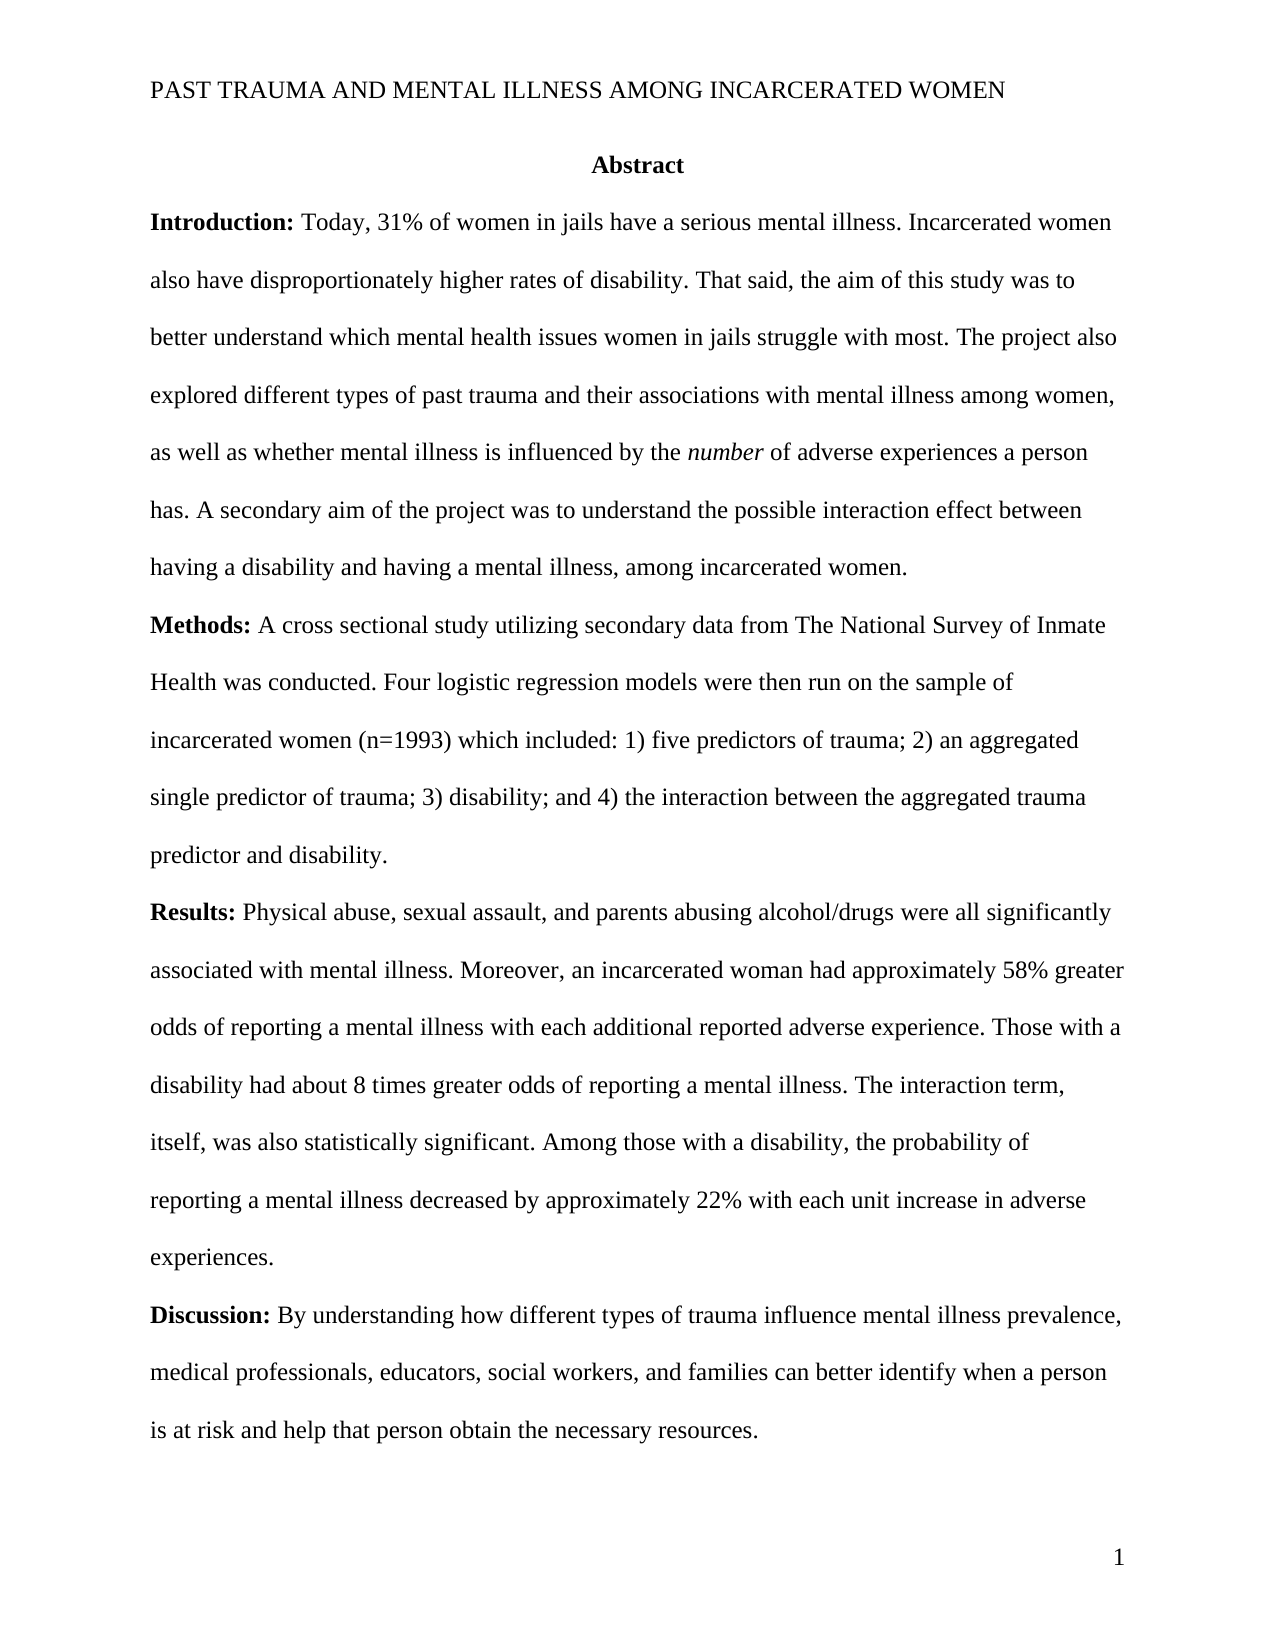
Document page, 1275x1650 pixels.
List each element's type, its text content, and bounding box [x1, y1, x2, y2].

text Abstract [150, 150, 1125, 179]
text Introduction: Today, 31% of women in jails have a serious mental illness. Incarcerated women also have disproportionately higher rates of disability. That said, the aim of this study was to better understand which mental health issues women in jails struggle with most. The project also explored different types of past trauma and their associations with mental illness among women, as well as whether mental illness is influenced by the number of adverse experiences a person has. A secondary aim of the project was to understand the possible interaction effect between having a disability and having a mental illness, among incarcerated women. [150, 207, 1125, 581]
text Discussion: By understanding how different types of trauma influence mental illness prevalence, medical professionals, educators, social workers, and families can better identify when a person is at risk and help that person obtain the necessary resources. [150, 1300, 1125, 1444]
text Results: Physical abuse, sexual assault, and parents abusing alcohol/drugs were all significantly associated with mental illness. Moreover, an incarcerated woman had approximately 58% greater odds of reporting a mental illness with each additional reported adverse experience. Those with a disability had about 8 times greater odds of reporting a mental illness. The interaction term, itself, was also statistically significant. Among those with a disability, the probability of reporting a mental illness decreased by approximately 22% with each unit increase in adverse experiences. [150, 897, 1125, 1271]
text Methods: A cross sectional study utilizing secondary data from The National Survey of Inmate Health was conducted. Four logistic regression models were then run on the sample of incarcerated women (n=1993) which included: 1) five predictors of trauma; 2) an aggregated single predictor of trauma; 3) disability; and 4) the interaction between the aggregated trauma predictor and disability. [150, 610, 1125, 869]
